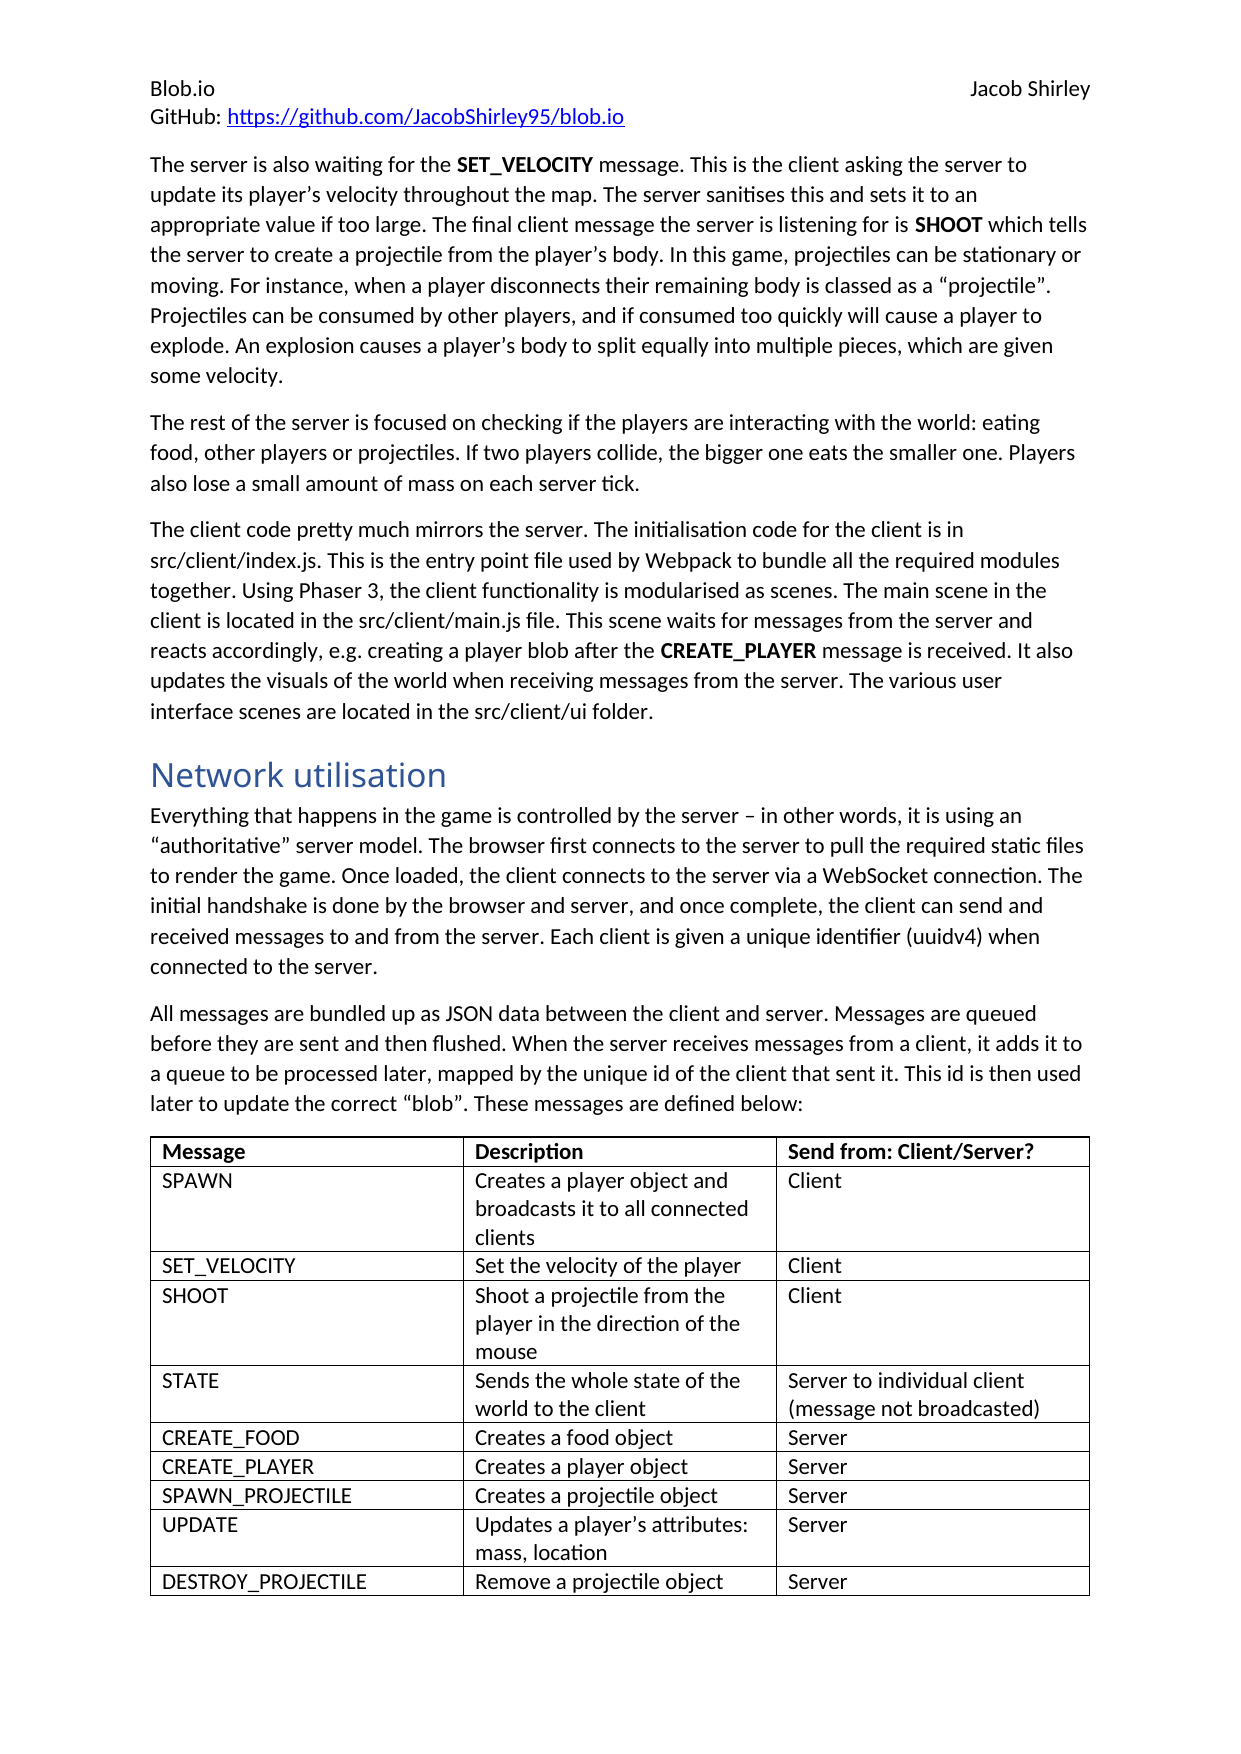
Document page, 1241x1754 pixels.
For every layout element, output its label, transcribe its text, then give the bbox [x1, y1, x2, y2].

table_cell SPAWN_PROJECTILE [151, 1481, 463, 1509]
table_cell DESTROY_PROJECTILE [151, 1567, 463, 1595]
table_cell Set the velocity of the player [464, 1252, 776, 1280]
table_header Description [464, 1138, 776, 1166]
text The server is also waiting for the SET_VELOCITY message. This is the client asking the server to update its player’s velocity throughout the map. The server sanitises this and sets it to an appropriate value if too large. The final client message the server is listening for is SHOOT which tells the server to create a projectile from the player’s body. In this game, projectiles can be stationary or moving. For instance, when a player disconnects their remaining body is classed as a “projectile”. Projectiles can be consumed by other players, and if consumed too quickly will cause a player to explode. An explosion causes a player’s body to split equally into multiple pieces, which are given some velocity. [150, 150, 1090, 389]
table_cell Server [777, 1423, 1089, 1451]
text Everything that happens in the game is controlled by the server – in other words, it is using an “authoritative” server model. The browser first connects to the server to pull the required static files to render the game. Once loaded, the client connects to the server via a WebSocket connection. The initial handshake is done by the browser and server, and once complete, the client can send and received messages to and from the server. Each client is given a unique identifier (uuidv4) when connected to the server. [150, 801, 1090, 980]
table_cell SPAWN [151, 1167, 463, 1251]
table_cell UPDATE [151, 1510, 463, 1566]
table_cell Client [777, 1281, 1089, 1365]
table_cell Server [777, 1510, 1089, 1566]
table_cell Updates a player’s attributes: mass, location [464, 1510, 776, 1566]
subtitle Network utilisation [150, 752, 1090, 797]
table_cell Client [777, 1252, 1089, 1280]
table_cell CREATE_PLAYER [151, 1452, 463, 1480]
table_cell Shoot a projectile from the player in the direction of the mouse [464, 1281, 776, 1365]
table_header Send from: Client/Server? [777, 1138, 1089, 1166]
table_header Message [151, 1138, 463, 1166]
table_cell Server to individual client (message not broadcasted) [777, 1366, 1089, 1422]
table_cell Server [777, 1481, 1089, 1509]
table_cell Sends the whole state of the world to the client [464, 1366, 776, 1422]
table_cell SHOOT [151, 1281, 463, 1365]
table_cell Creates a player object [464, 1452, 776, 1480]
text The rest of the server is focused on checking if the players are interacting with the world: eating food, other players or projectiles. If two players collide, the bigger one eats the smaller one. Players also lose a small amount of mass on each server tick. [150, 408, 1090, 497]
table_cell STATE [151, 1366, 463, 1422]
table_cell CREATE_FOOD [151, 1423, 463, 1451]
table_cell Remove a projectile object from the game [464, 1567, 776, 1595]
table_cell Server [777, 1452, 1089, 1480]
table_cell Client [777, 1167, 1089, 1251]
table_cell SET_VELOCITY [151, 1252, 463, 1280]
text The client code pretty much mirrors the server. The initialisation code for the client is in src/client/index.js. This is the entry point file used by Webpack to bundle all the required modules together. Using Phaser 3, the client functionality is modularised as scenes. The main scene in the client is located in the src/client/main.js file. This scene waits for messages from the server and reacts accordingly, e.g. creating a player blob after the CREATE_PLAYER message is received. It also updates the visuals of the world when receiving messages from the server. The various user interface scenes are located in the src/client/ui folder. [150, 516, 1090, 725]
table_cell Creates a player object and broadcasts it to all connected clients [464, 1167, 776, 1251]
text All messages are bundled up as JSON data between the client and server. Messages are queued before they are sent and then flushed. When the server receives messages from a client, it adds it to a queue to be processed later, mapped by the unique id of the client that sent it. This id is then used later to update the correct “blob”. These messages are defined below: [150, 999, 1090, 1118]
table_cell Creates a food object [464, 1423, 776, 1451]
table_cell Server [777, 1567, 1089, 1595]
table_cell Creates a projectile object [464, 1481, 776, 1509]
